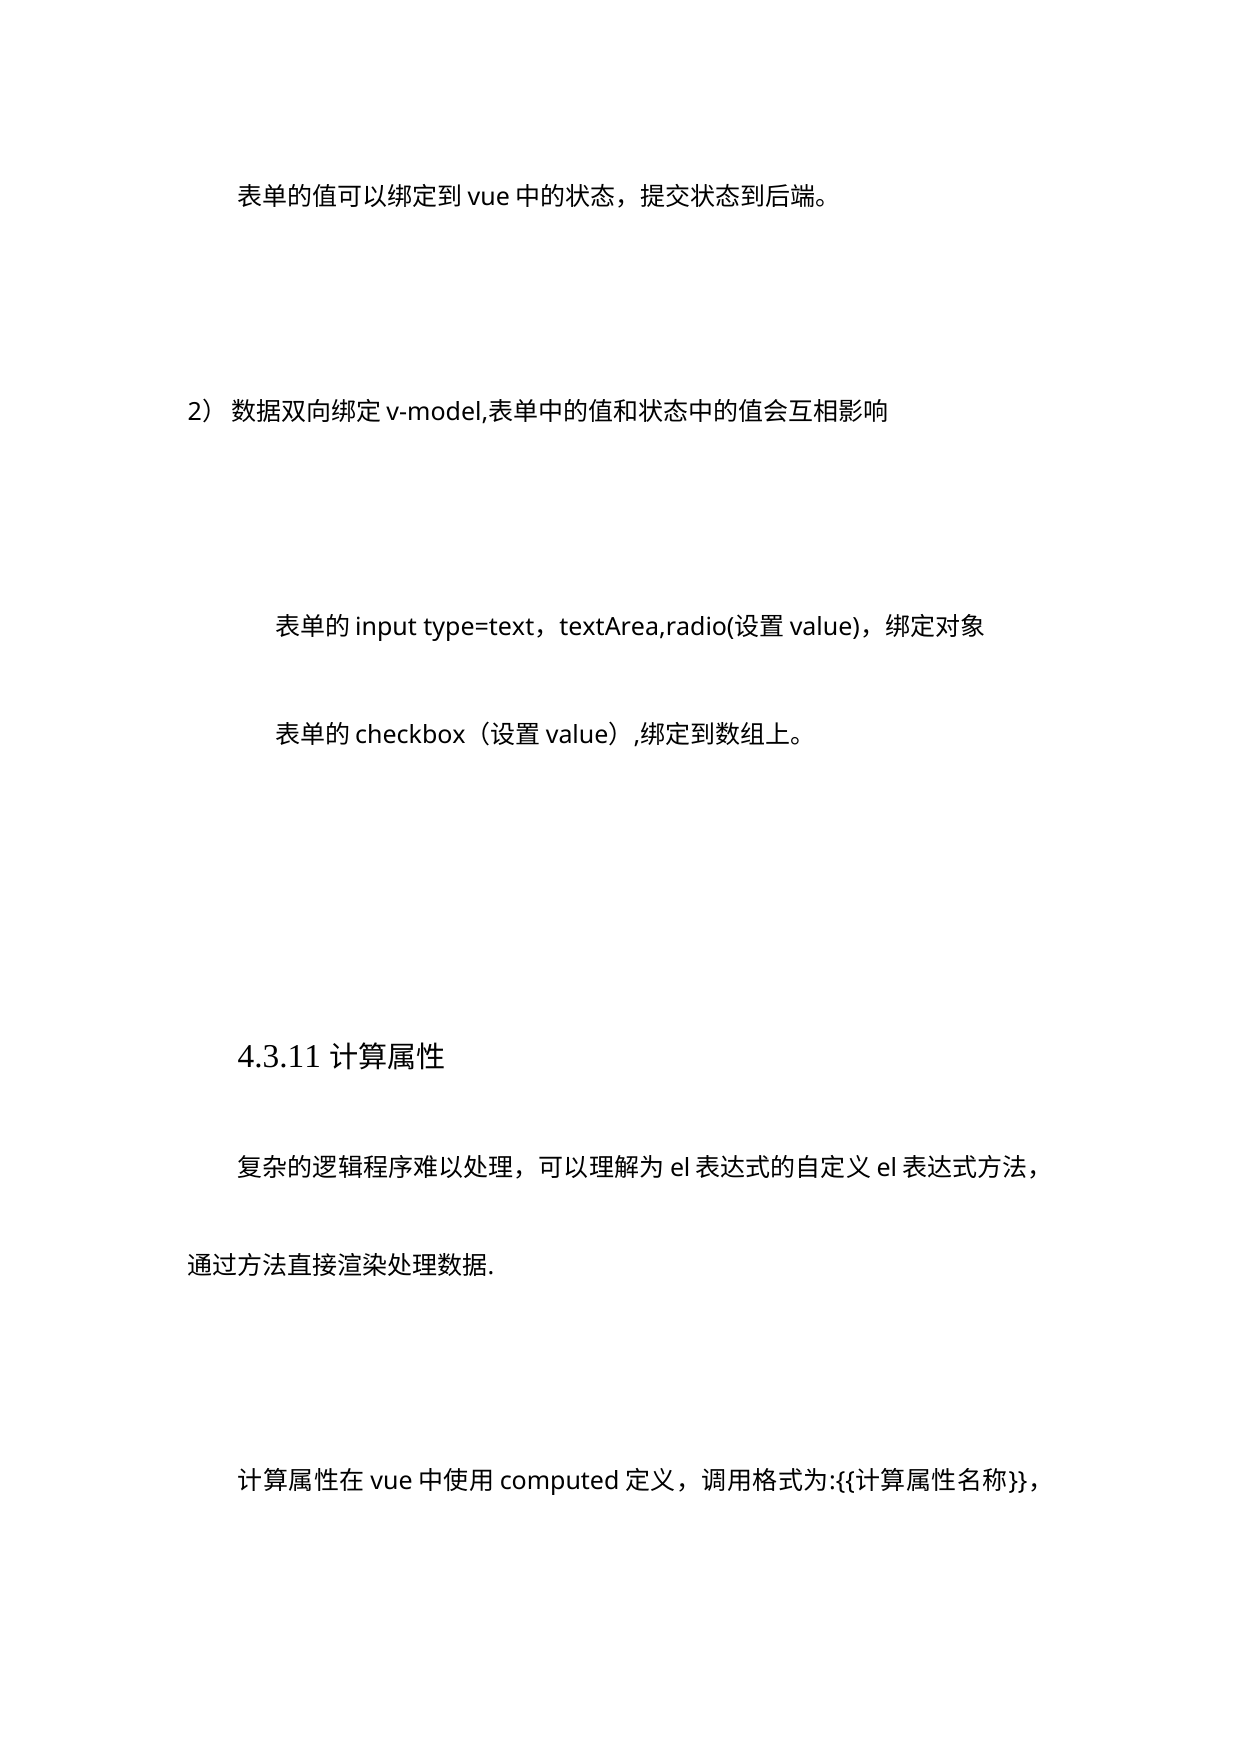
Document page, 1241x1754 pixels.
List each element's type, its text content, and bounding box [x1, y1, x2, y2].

subtitle 计算属性 [187, 1022, 1053, 1087]
text 表单的checkbox（设置value）,绑定到数组上。 [225, 700, 1053, 765]
text 复杂的逻辑程序难以处理，可以理解为el表达式的自定义el表达式方法，通过方法直接渲染处理数据. [187, 1133, 1053, 1296]
list 数据双向绑定v-model,表单中的值和状态中的值会互相影响 [187, 377, 1053, 442]
text 表单的值可以绑定到vue中的状态，提交状态到后端。 [187, 162, 1053, 227]
text 计算属性在vue中使用computed定义，调用格式为:{{计算属性名称}}，注意没有小括号，和方法的区别之一，区别之二，是方法每次都会重新计算，计算属性只会结算一次，理解为缓存 。计算属性中的状态值发生改变后，会再次执行计算属性。 [187, 1446, 1053, 1511]
text 表单的input type=text，textArea,radio(设置value)，绑定对象 [225, 592, 1053, 657]
